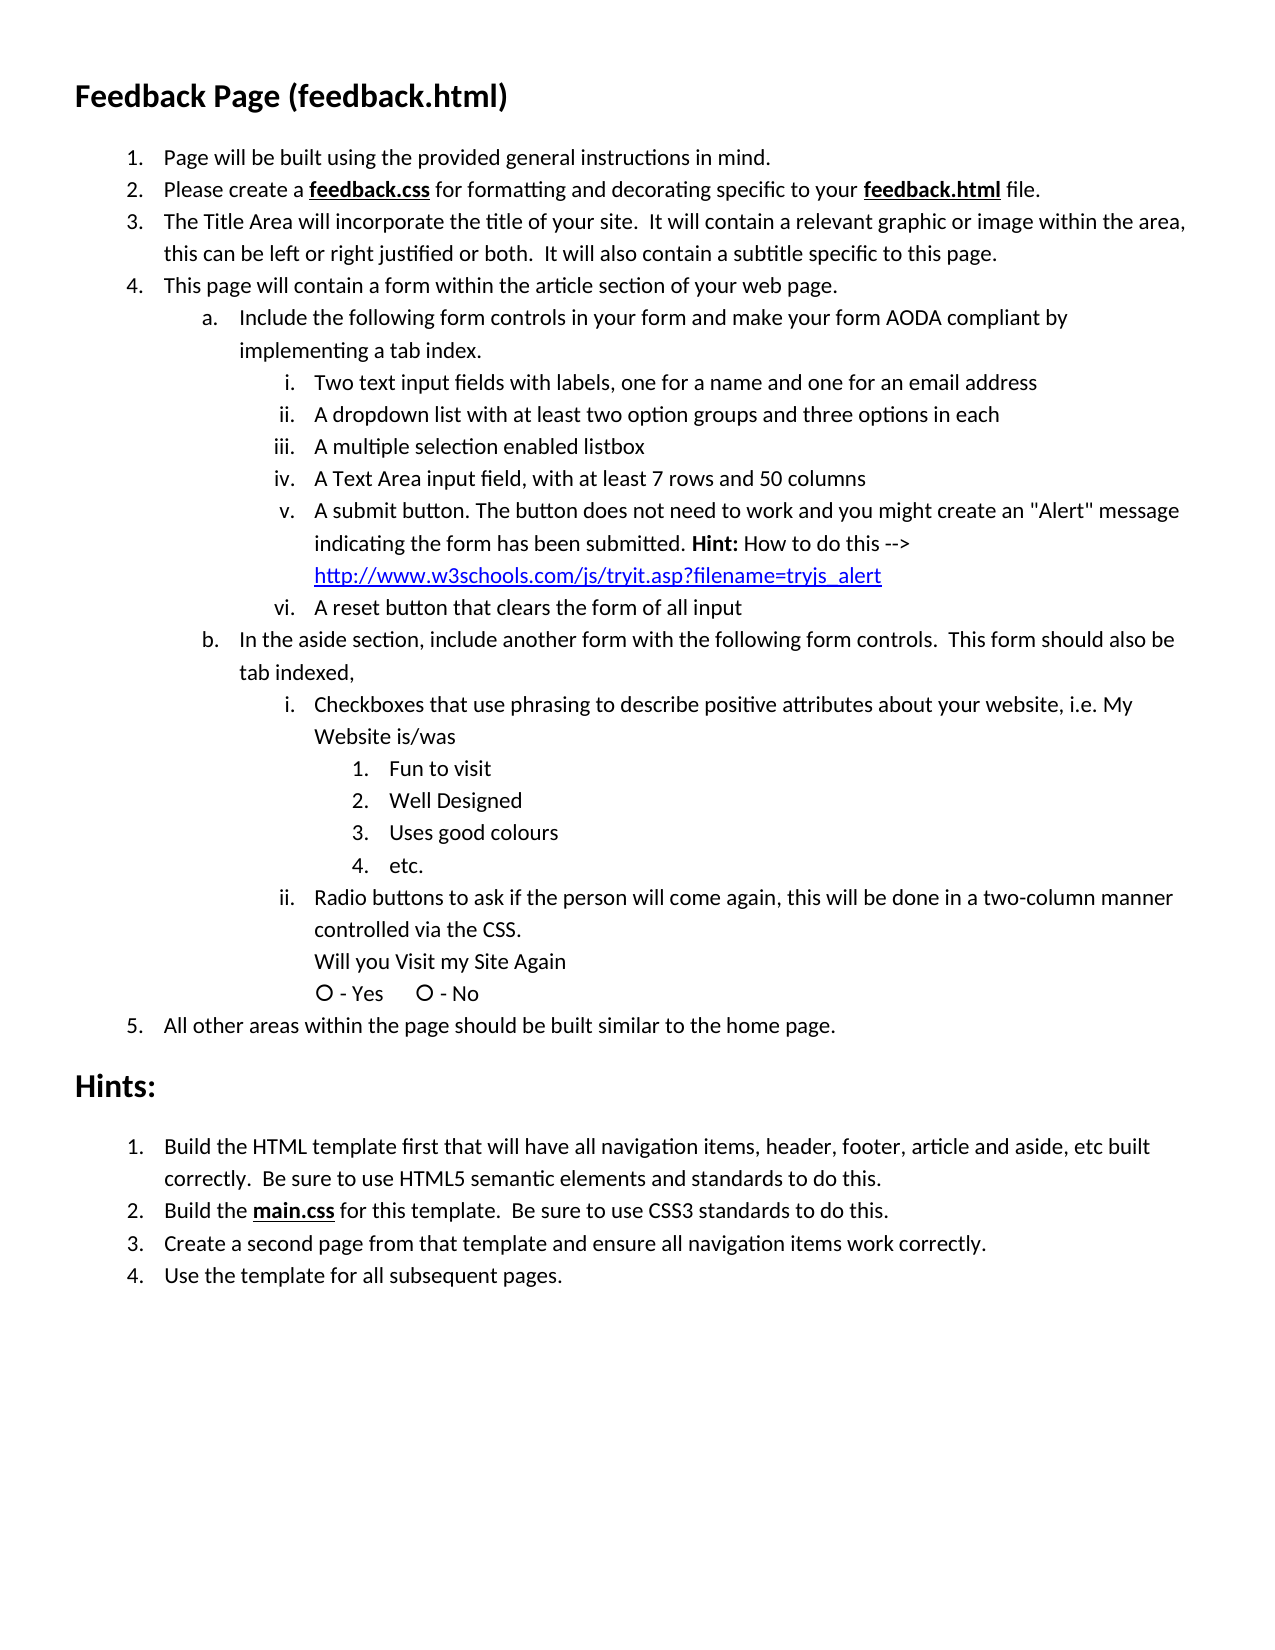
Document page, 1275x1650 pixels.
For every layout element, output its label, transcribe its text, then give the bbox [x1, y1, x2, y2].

list etc. [352, 851, 1200, 879]
list Fun to visit [352, 754, 1200, 782]
list Build the main.css for this template. Be sure to use CSS3 standards to do this. [127, 1197, 1200, 1225]
list In the aside section, include another form with the following form controls. This form should also be tab indexed, [202, 625, 1200, 686]
list - Yes - No [314, 979, 1200, 1007]
list Uses good colours [352, 818, 1200, 847]
list Well Designed [352, 786, 1200, 814]
list Radio buttons to ask if the person will come again, this will be done in a two-column manner controlled via the CSS. [295, 883, 1200, 943]
list A reset button that clears the form of all input [295, 593, 1200, 621]
list A dropdown list with at least two option groups and three options in each [295, 400, 1200, 428]
list Include the following form controls in your form and make your form AODA compliant by implementing a tab index. [202, 303, 1200, 364]
list Will you Visit my Site Again [314, 947, 1200, 975]
list Page will be built using the provided general instructions in mind. [126, 143, 1200, 171]
list A Text Area input field, with at least 7 rows and 50 columns [295, 464, 1200, 492]
list A multiple selection enabled listbox [295, 432, 1200, 460]
list Checkboxes that use phrasing to describe positive attributes about your website, i.e. My Website is/was [295, 690, 1200, 750]
text Hints: [75, 1065, 1200, 1105]
list This page will contain a form within the article section of your web page. [126, 271, 1200, 299]
list Create a second page from that template and ensure all navigation items work correctly. [127, 1229, 1200, 1257]
list A submit button. The button does not need to work and you might create an "Alert" message indicating the form has been submitted. Hint: How to do this --> http://www.w3schools.com/js/tryit.asp?filename=tryjs_alert [295, 497, 1200, 589]
text Feedback Page (feedback.html) [75, 75, 1200, 116]
list Please create a feedback.css for formatting and decorating specific to your feedback.html file. [126, 175, 1200, 203]
list All other areas within the page should be built similar to the home page. [126, 1012, 1200, 1040]
list Two text input fields with labels, one for a name and one for an email address [295, 368, 1200, 396]
list Build the HTML template first that will have all navigation items, header, footer, article and aside, etc built correctly. Be sure to use HTML5 semantic elements and standards to do this. [127, 1132, 1200, 1192]
list Use the template for all subsequent pages. [127, 1261, 1200, 1289]
